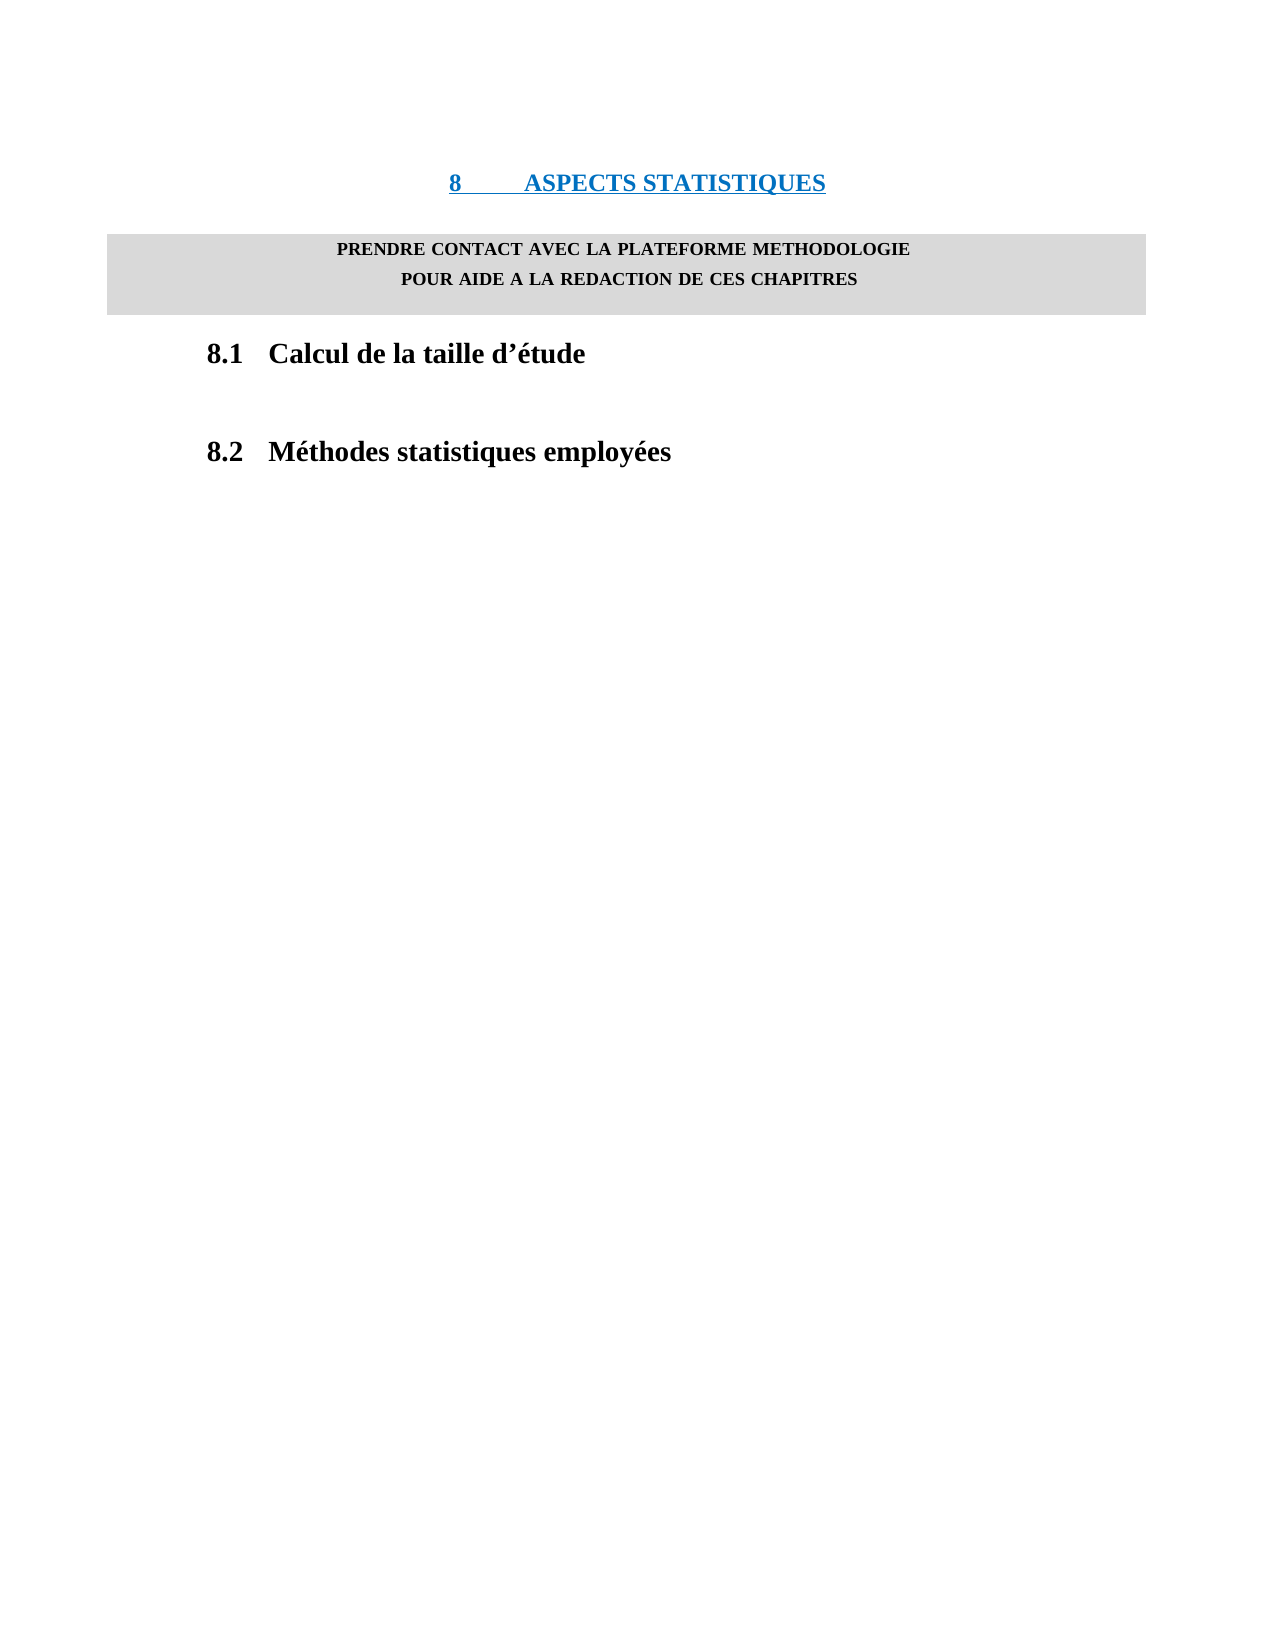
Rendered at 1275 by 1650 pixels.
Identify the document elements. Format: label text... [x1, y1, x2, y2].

text 8 ASPECTS STATISTIQUES [118, 168, 1157, 230]
text 8.2 Méthodes statistiques employées [207, 434, 1157, 506]
table_header prendre contact avec la plateforme methodologie pour aide a la redaction de ces chapitres [107, 234, 1146, 315]
text 8.1 Calcul de la taille d’étude [207, 336, 1157, 408]
